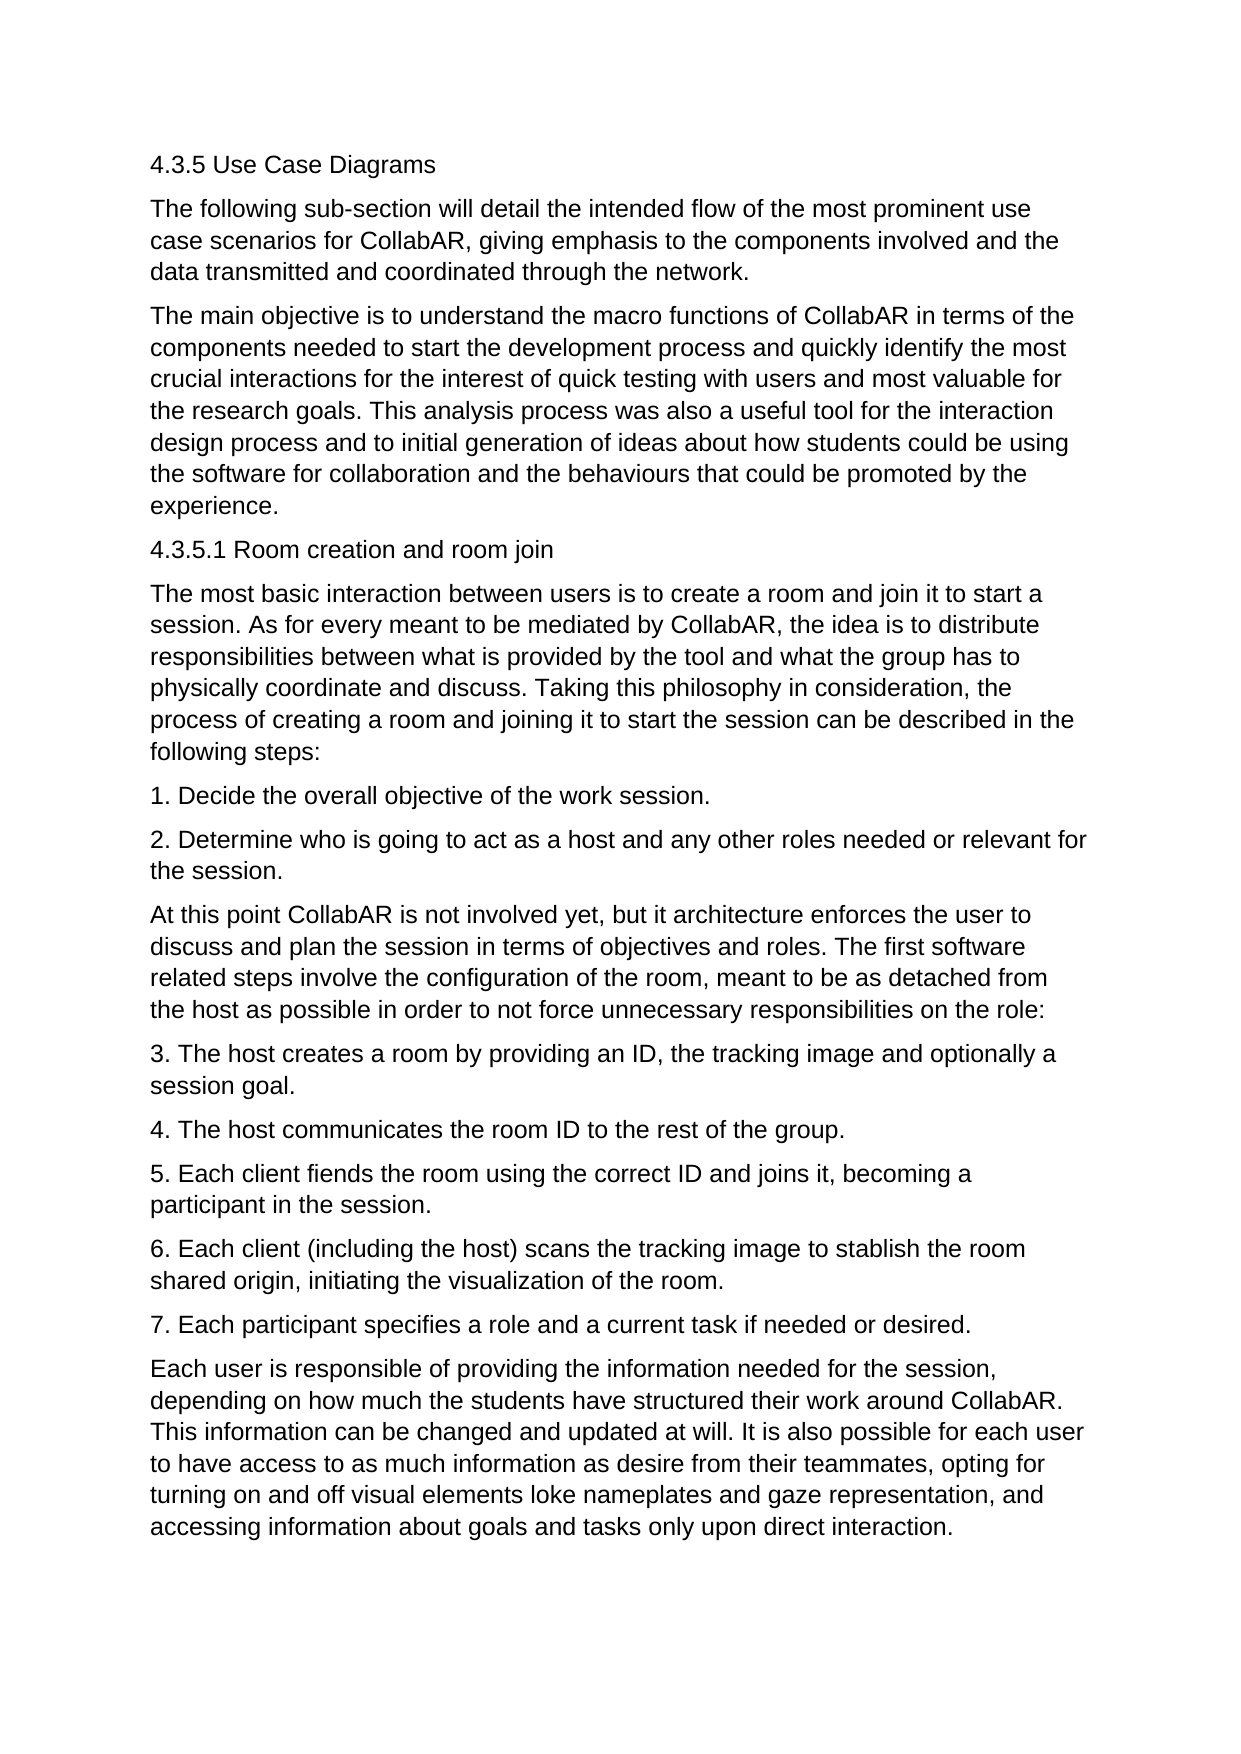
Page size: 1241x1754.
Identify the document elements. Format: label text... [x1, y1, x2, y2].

text 4.3.5 Use Case Diagrams [150, 150, 1090, 179]
text 4.3.5.1 Room creation and room join [150, 535, 1090, 563]
text 4. The host communicates the room ID to the rest of the group. [150, 1115, 1090, 1143]
text 3. The host creates a room by providing an ID, the tracking image and optionally a session goal. [150, 1039, 1090, 1099]
text The most basic interaction between users is to create a room and join it to start a session. As for every meant to be mediated by CollabAR, the idea is to distribute responsibilities between what is provided by the tool and what the group has to physically coordinate and discuss. Taking this philosophy in consideration, the process of creating a room and joining it to start the session can be described in the following steps: [150, 579, 1090, 765]
text 1. Decide the overall objective of the work session. [150, 781, 1090, 809]
text 2. Determine who is going to act as a host and any other roles needed or relevant for the session. [150, 825, 1090, 885]
text 5. Each client fiends the room using the correct ID and joins it, becoming a participant in the session. [150, 1159, 1090, 1219]
text 7. Each participant specifies a role and a current task if needed or desired. [150, 1310, 1090, 1339]
text 6. Each client (including the host) scans the tracking image to stablish the room shared origin, initiating the visualization of the room. [150, 1234, 1090, 1295]
text At this point CollabAR is not involved yet, but it architecture enforces the user to discuss and plan the session in terms of objectives and roles. The first software related steps involve the configuration of the room, meant to be as detached from the host as possible in order to not force unnecessary responsibilities on the role: [150, 900, 1090, 1024]
text The main objective is to understand the macro functions of CollabAR in terms of the components needed to start the development process and quickly identify the most crucial interactions for the interest of quick testing with users and most valuable for the research goals. This analysis process was also a useful tool for the interaction design process and to initial generation of ideas about how students could be using the software for collaboration and the behaviours that could be promoted by the experience. [150, 301, 1090, 519]
text Each user is responsible of providing the information needed for the session, depending on how much the students have structured their work around CollabAR. This information can be changed and updated at will. It is also possible for each user to have access to as much information as desire from their teammates, opting for turning on and off visual elements loke nameplates and gaze representation, and accessing information about goals and tasks only upon direct interaction. [150, 1354, 1090, 1541]
text The following sub-section will detail the intended flow of the most prominent use case scenarios for CollabAR, giving emphasis to the components involved and the data transmitted and coordinated through the network. [150, 194, 1090, 286]
